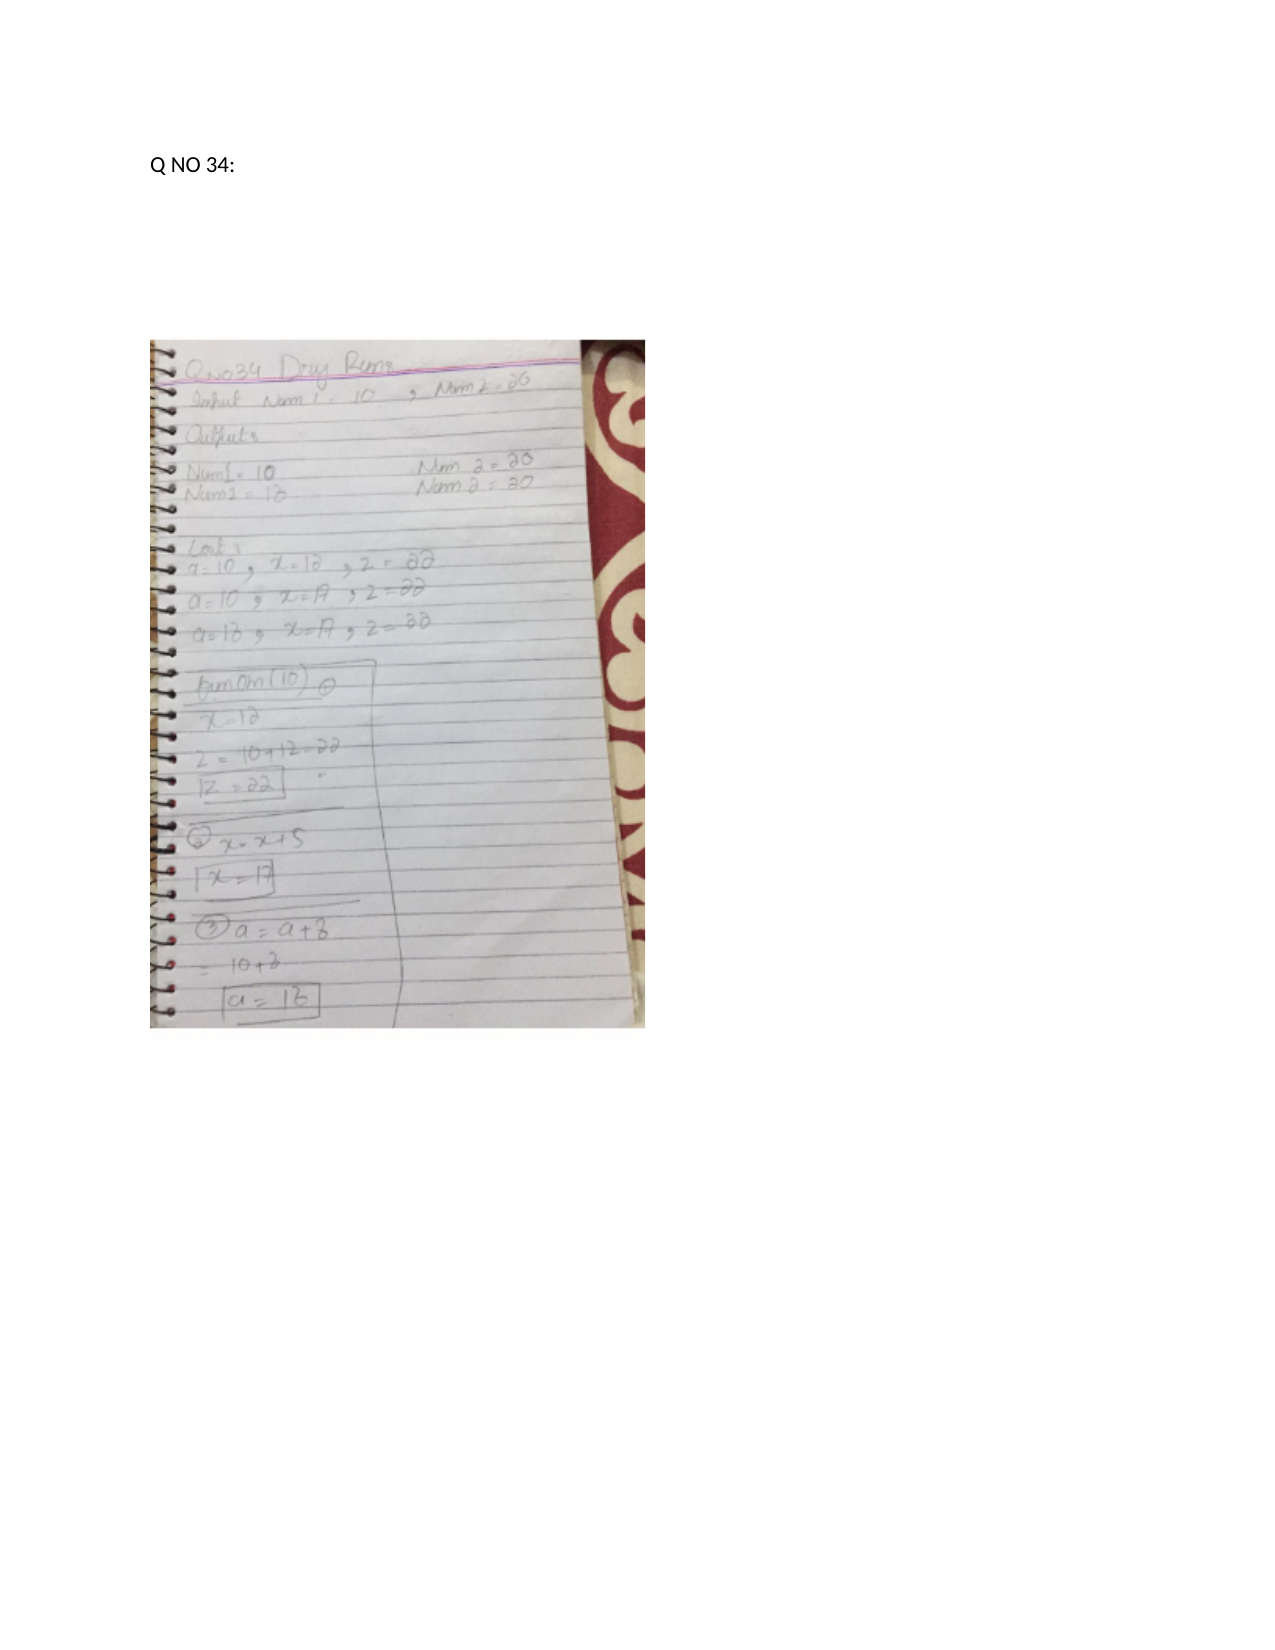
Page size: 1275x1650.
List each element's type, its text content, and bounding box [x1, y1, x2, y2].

text Q NO 34: [150, 150, 1125, 178]
picture [150, 337, 646, 1041]
